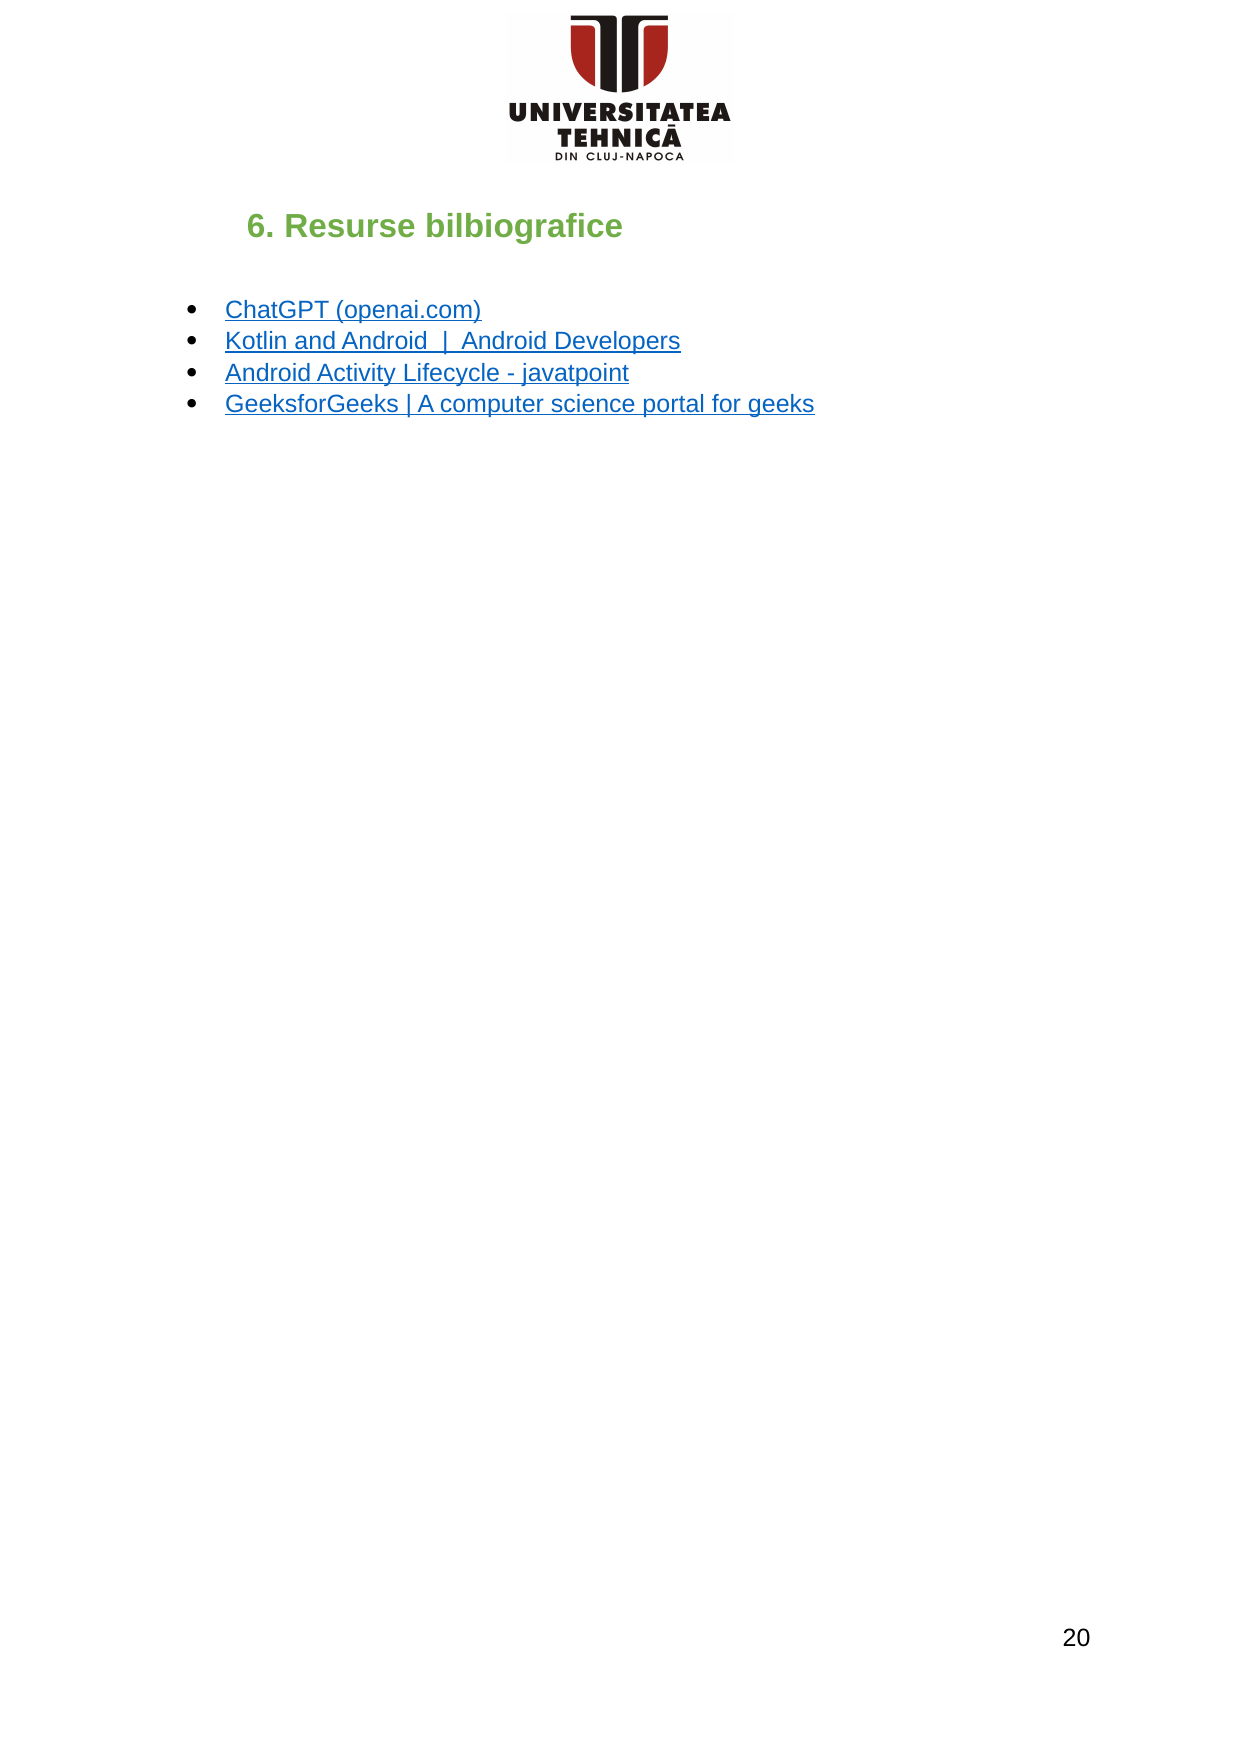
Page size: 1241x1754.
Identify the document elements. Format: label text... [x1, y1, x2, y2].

list GeeksforGeeks | A computer science portal for geeks [187, 389, 1090, 417]
picture [506, 12, 734, 164]
list ChatGPT (openai.com) [187, 295, 1090, 324]
list Kotlin and Android | Android Developers [187, 326, 1090, 355]
list Android Activity Lifecycle - javatpoint [187, 357, 1090, 386]
subtitle Resurse bilbiografice [247, 206, 1090, 244]
